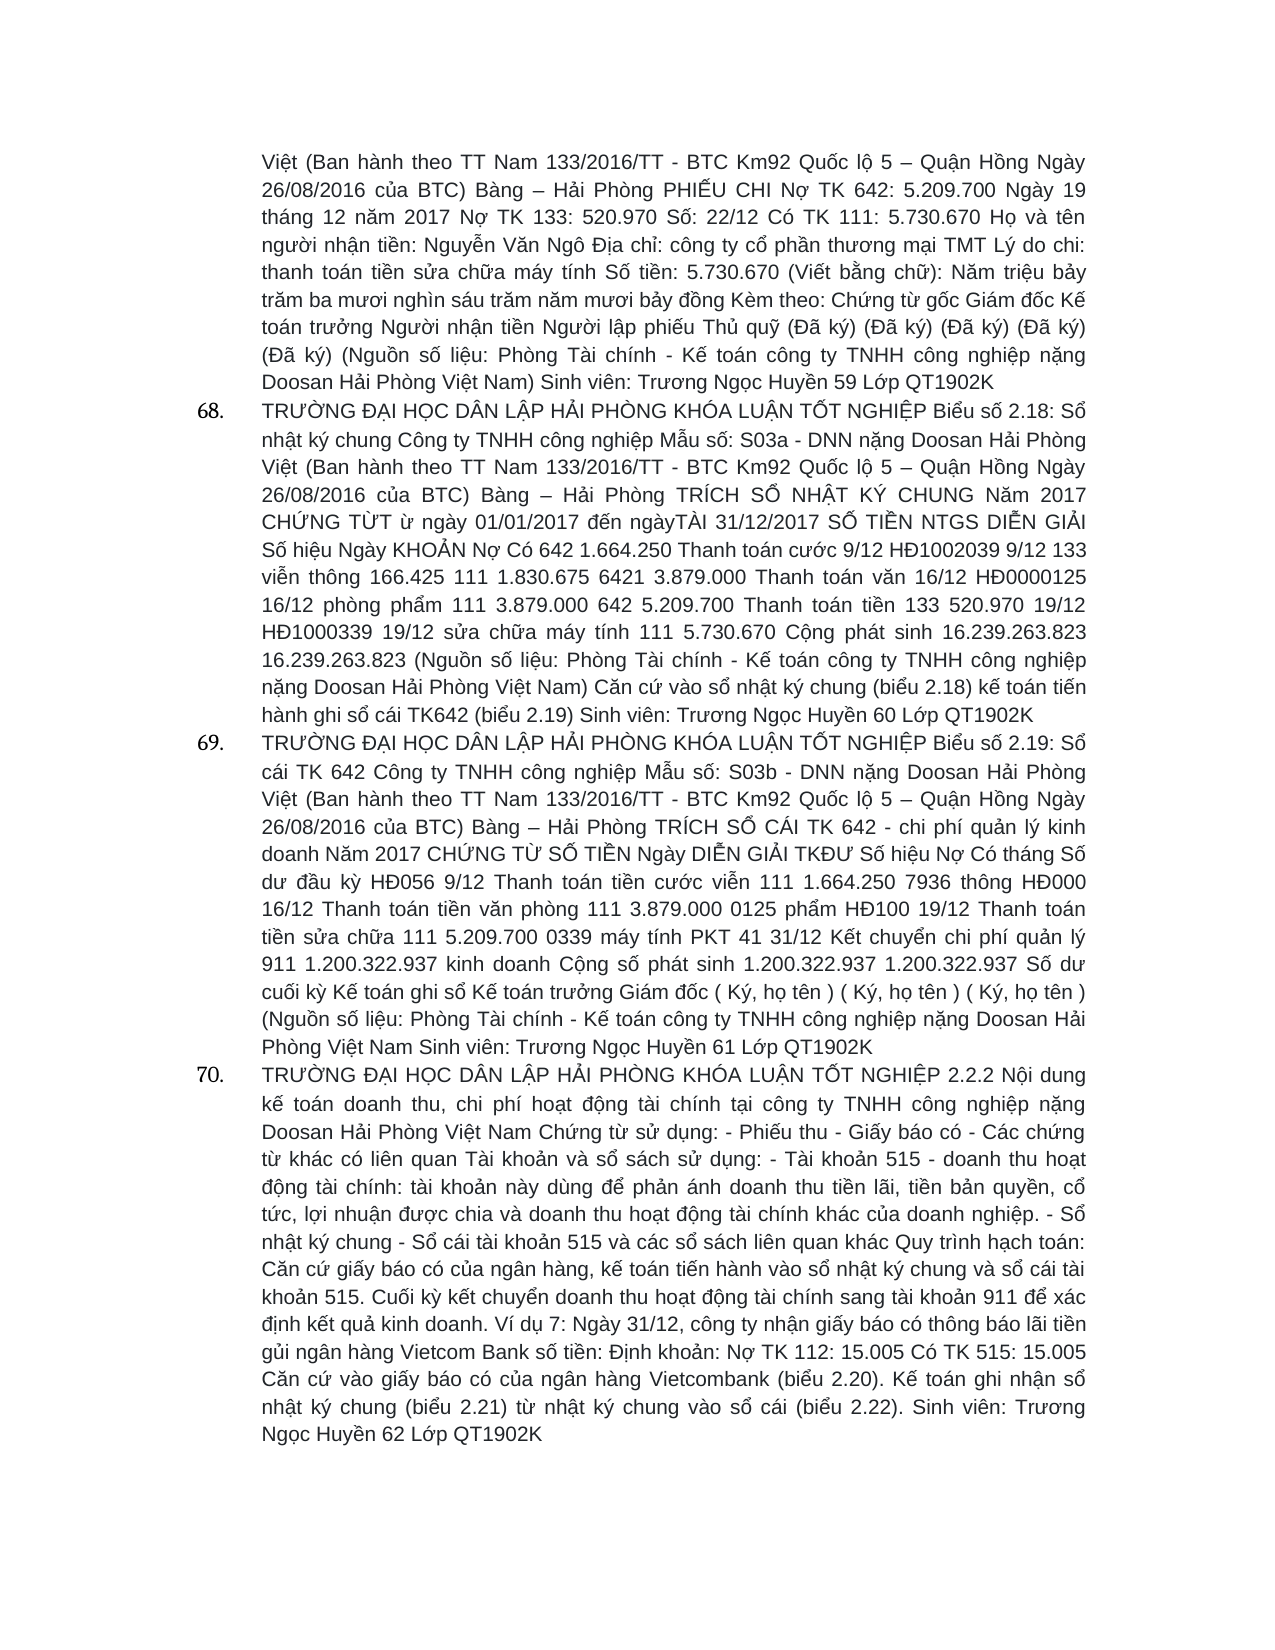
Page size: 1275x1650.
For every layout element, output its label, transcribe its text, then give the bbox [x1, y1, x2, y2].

list TRƯỜNG ĐẠI HỌC DÂN LẬP HẢI PHÒNG KHÓA LUẬN TỐT NGHIỆP 2.2.2 Nội dung kế toán doanh thu, chi phí hoạt động tài chính tại công ty TNHH công nghiệp nặng Doosan Hải Phòng Việt Nam Chứng từ sử dụng: - Phiếu thu - Giấy báo có - Các chứng từ khác có liên quan Tài khoản và sổ sách sử dụng: - Tài khoản 515 - doanh thu hoạt động tài chính: tài khoản này dùng để phản ánh doanh thu tiền lãi, tiền bản quyền, cổ tức, lợi nhuận được chia và doanh thu hoạt động tài chính khác của doanh nghiệp. - Sổ nhật ký chung - Sổ cái tài khoản 515 và các sổ sách liên quan khác Quy trình hạch toán: Căn cứ giấy báo có của ngân hàng, kế toán tiến hành vào sổ nhật ký chung và sổ cái tài khoản 515. Cuối kỳ kết chuyển doanh thu hoạt động tài chính sang tài khoản 911 để xác định kết quả kinh doanh. Ví dụ 7: Ngày 31/12, công ty nhận giấy báo có thông báo lãi tiền gủi ngân hàng Vietcom Bank số tiền: Định khoản: Nợ TK 112: 15.005 Có TK 515: 15.005 Căn cứ vào giấy báo có của ngân hàng Vietcombank (biểu 2.20). Kế toán ghi nhận sổ nhật ký chung (biểu 2.21) từ nhật ký chung vào sổ cái (biểu 2.22). Sinh viên: Trương Ngọc Huyền 62 Lớp QT1902K [224, 1062, 1087, 1446]
list TRƯỜNG ĐẠI HỌC DÂN LẬP HẢI PHÒNG KHÓA LUẬN TỐT NGHIỆP Biểu số 2.18: Sổ nhật ký chung Công ty TNHH công nghiệp Mẫu số: S03a - DNN nặng Doosan Hải Phòng Việt (Ban hành theo TT Nam 133/2016/TT - BTC Km92 Quốc lộ 5 – Quận Hồng Ngày 26/08/2016 của BTC) Bàng – Hải Phòng TRÍCH SỔ NHẬT KÝ CHUNG Năm 2017 CHỨNG TỪT ừ ngày 01/01/2017 đến ngàyTÀI 31/12/2017 SỐ TIỀN NTGS DIỄN GIẢI Số hiệu Ngày KHOẢN Nợ Có 642 1.664.250 Thanh toán cước 9/12 HĐ1002039 9/12 133 viễn thông 166.425 111 1.830.675 6421 3.879.000 Thanh toán văn 16/12 HĐ0000125 16/12 phòng phẩm 111 3.879.000 642 5.209.700 Thanh toán tiền 133 520.970 19/12 HĐ1000339 19/12 sửa chữa máy tính 111 5.730.670 Cộng phát sinh 16.239.263.823 16.239.263.823 (Nguồn số liệu: Phòng Tài chính - Kế toán công ty TNHH công nghiệp nặng Doosan Hải Phòng Việt Nam) Căn cứ vào sổ nhật ký chung (biểu 2.18) kế toán tiến hành ghi sổ cái TK642 (biểu 2.19) Sinh viên: Trương Ngọc Huyền 60 Lớp QT1902K [224, 397, 1087, 726]
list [224, 150, 1087, 394]
list TRƯỜNG ĐẠI HỌC DÂN LẬP HẢI PHÒNG KHÓA LUẬN TỐT NGHIỆP Biểu số 2.19: Sổ cái TK 642 Công ty TNHH công nghiệp Mẫu số: S03b - DNN nặng Doosan Hải Phòng Việt (Ban hành theo TT Nam 133/2016/TT - BTC Km92 Quốc lộ 5 – Quận Hồng Ngày 26/08/2016 của BTC) Bàng – Hải Phòng TRÍCH SỔ CÁI TK 642 - chi phí quản lý kinh doanh Năm 2017 CHỨNG TỪ SỐ TIỀN Ngày DIỄN GIẢI TKĐƯ Số hiệu Nợ Có tháng Số dư đầu kỳ HĐ056 9/12 Thanh toán tiền cước viễn 111 1.664.250 7936 thông HĐ000 16/12 Thanh toán tiền văn phòng 111 3.879.000 0125 phẩm HĐ100 19/12 Thanh toán tiền sửa chữa 111 5.209.700 0339 máy tính PKT 41 31/12 Kết chuyển chi phí quản lý 911 1.200.322.937 kinh doanh Cộng số phát sinh 1.200.322.937 1.200.322.937 Số dư cuối kỳ Kế toán ghi sổ Kế toán trưởng Giám đốc ( Ký, họ tên ) ( Ký, họ tên ) ( Ký, họ tên ) (Nguồn số liệu: Phòng Tài chính - Kế toán công ty TNHH công nghiệp nặng Doosan Hải Phòng Việt Nam Sinh viên: Trương Ngọc Huyền 61 Lớp QT1902K [224, 730, 1087, 1059]
